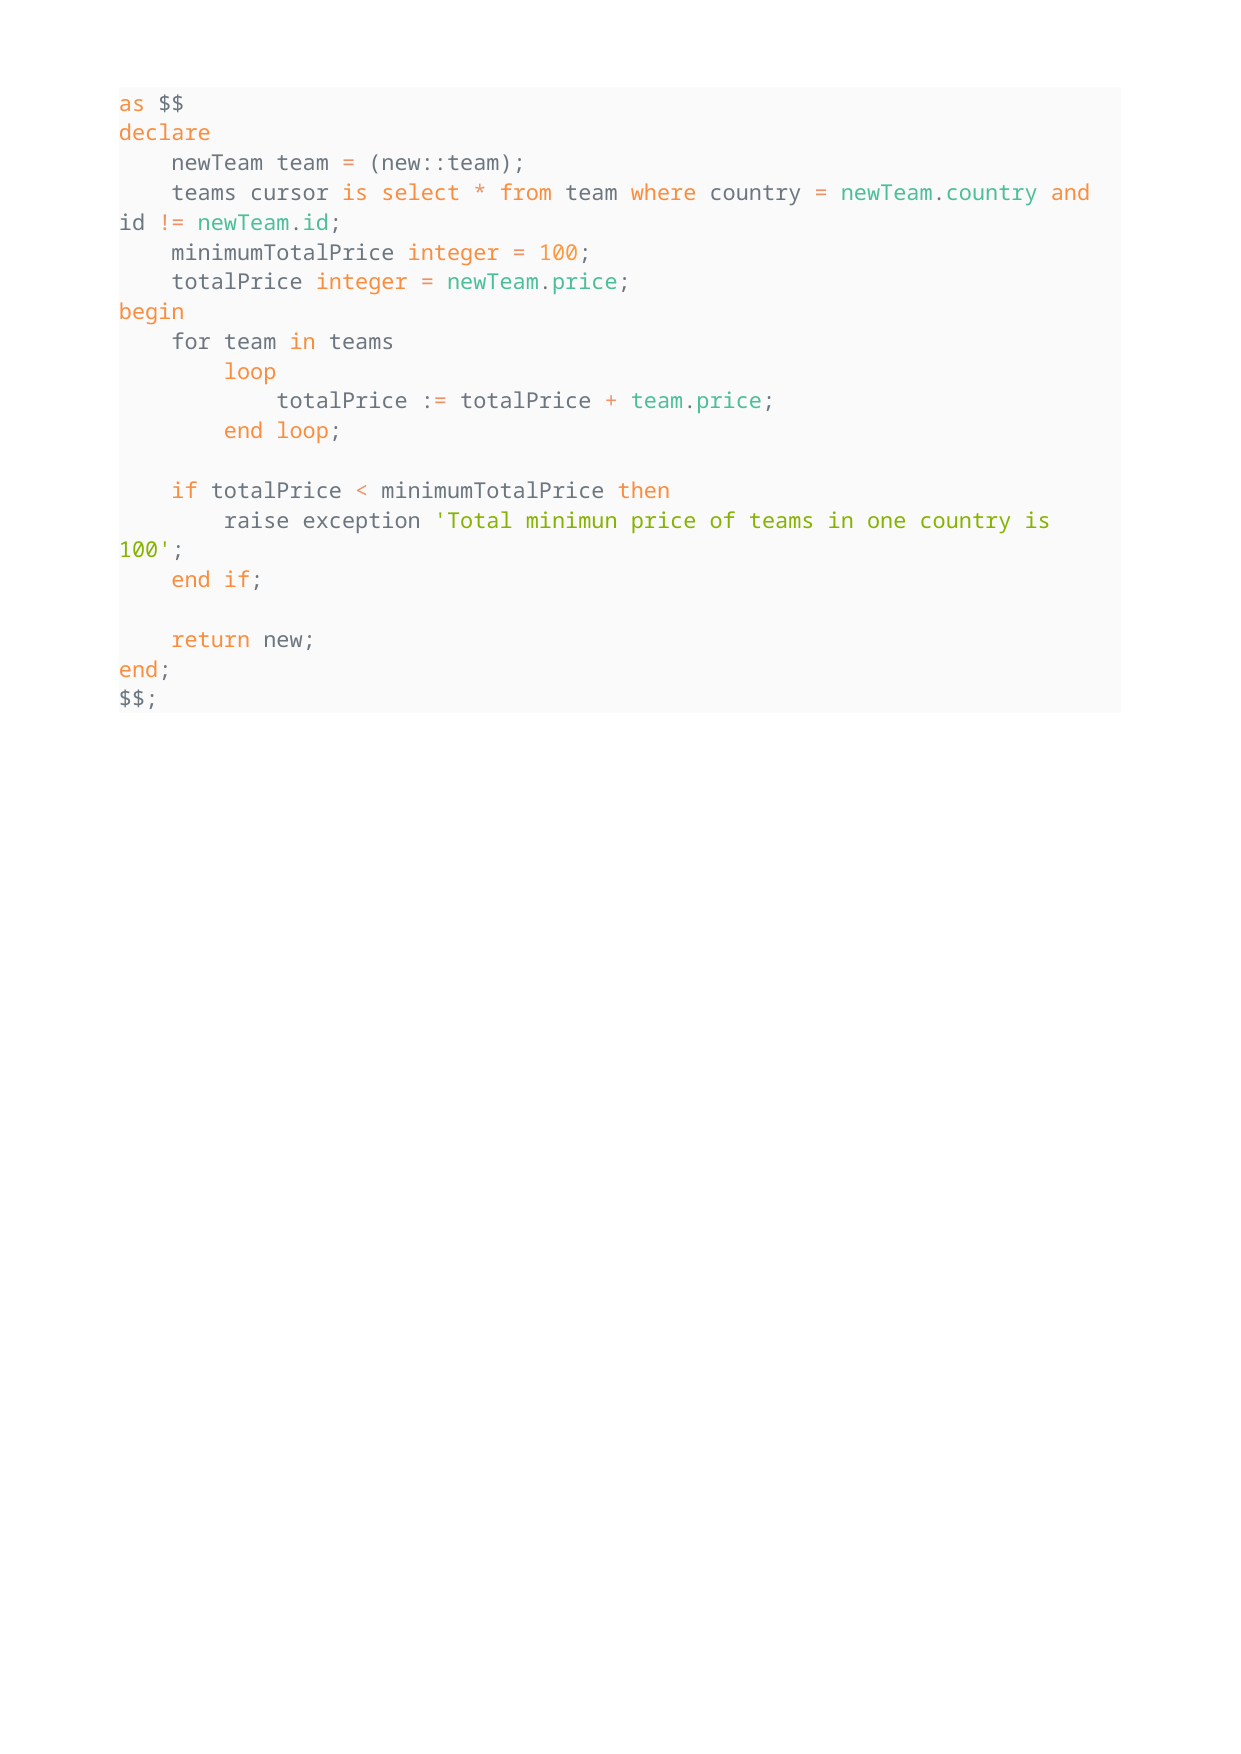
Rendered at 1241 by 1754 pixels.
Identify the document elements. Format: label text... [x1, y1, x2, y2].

text $$; [119, 683, 1121, 713]
text loop [119, 356, 1121, 385]
text begin [119, 296, 1121, 326]
text end; [119, 653, 1121, 683]
text end if; [119, 564, 1121, 594]
text teams cursor is select * from team where country = newTeam.country and id != newTeam.id; [119, 177, 1121, 236]
text declare [119, 117, 1121, 147]
text raise exception 'Total minimun price of teams in one country is 100'; [119, 504, 1121, 564]
text minimumTotalPrice integer = 100; [119, 236, 1121, 266]
text return new; [119, 624, 1121, 653]
text newTeam team = (new::team); [119, 147, 1121, 177]
text for team in teams [119, 326, 1121, 356]
text as $$ [119, 87, 1121, 117]
text end loop; [119, 415, 1121, 445]
text totalPrice integer = newTeam.price; [119, 266, 1121, 296]
text totalPrice := totalPrice + team.price; [119, 385, 1121, 415]
text if totalPrice < minimumTotalPrice then [119, 475, 1121, 504]
